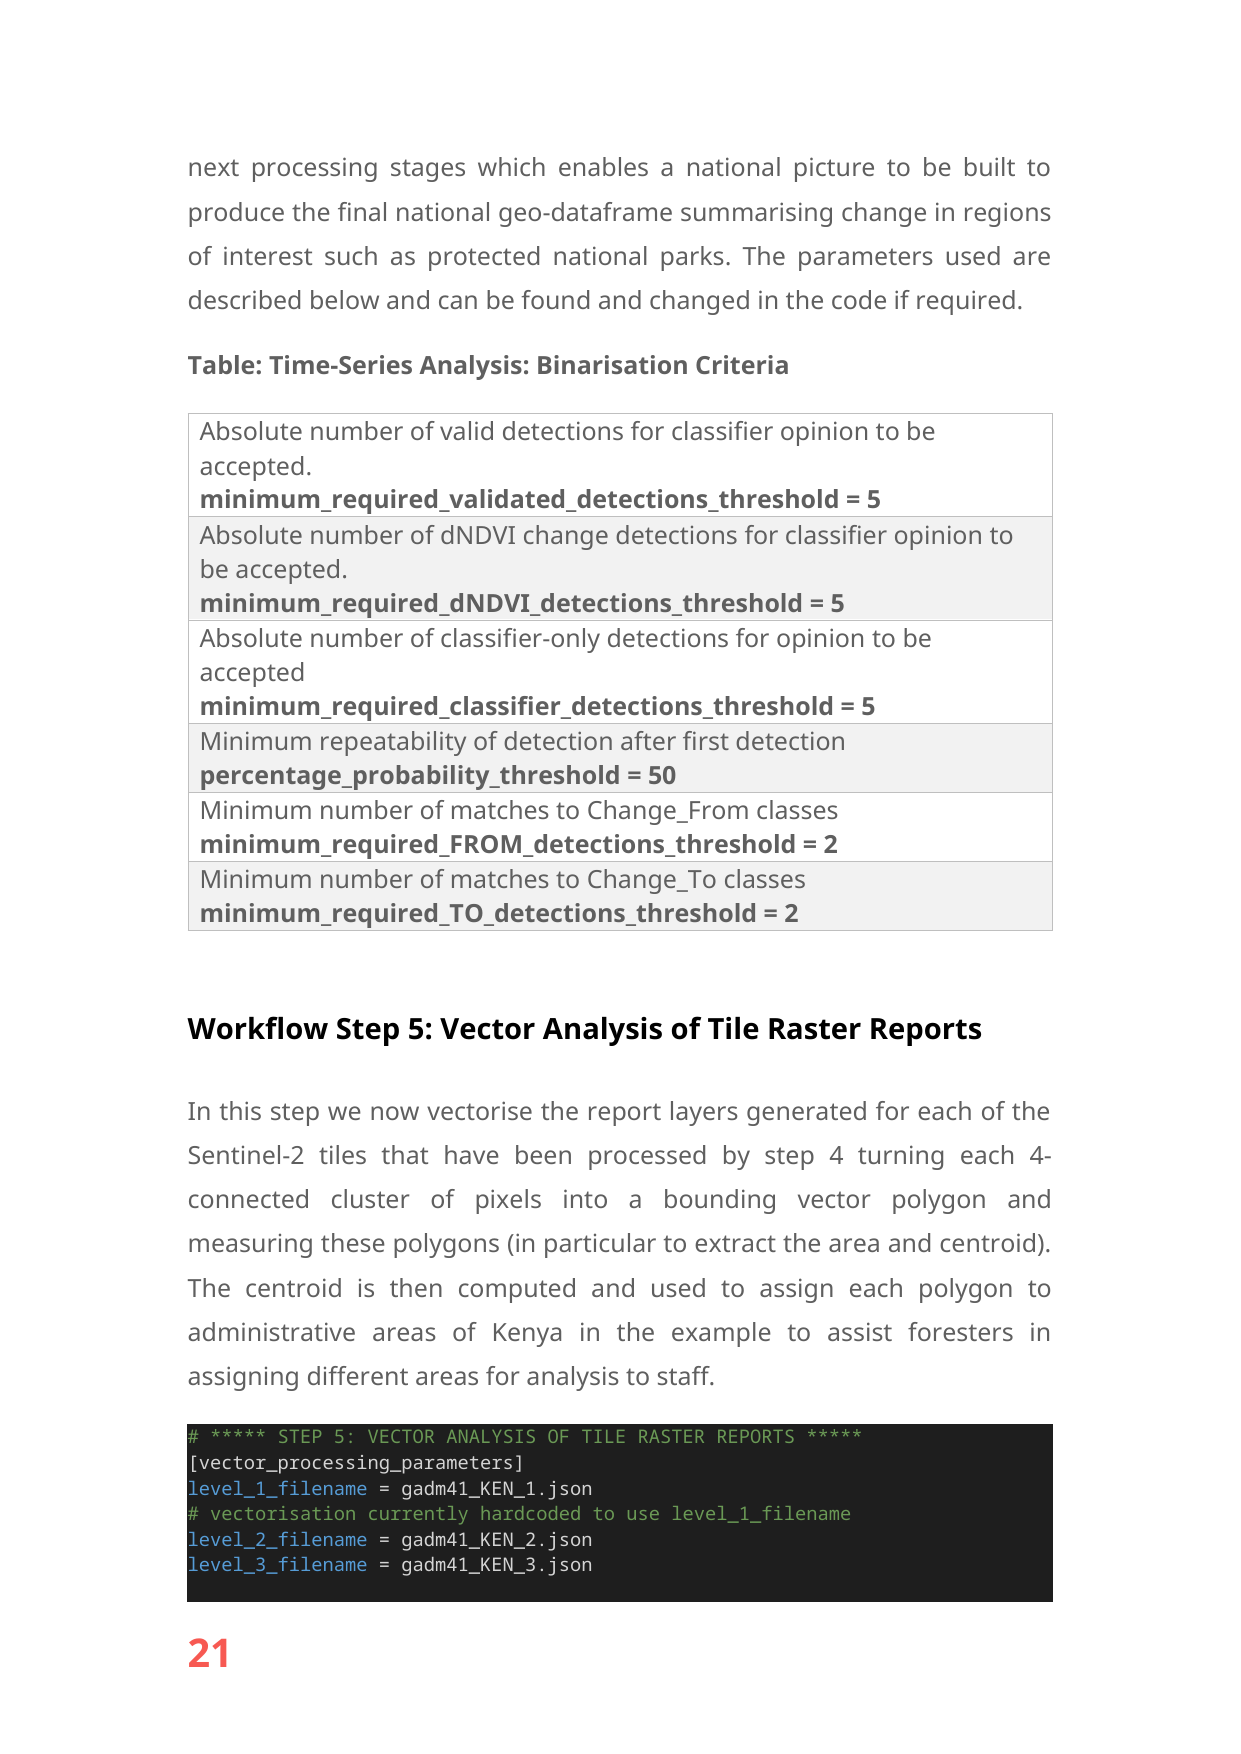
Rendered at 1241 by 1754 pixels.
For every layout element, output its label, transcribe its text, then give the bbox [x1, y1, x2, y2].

text level_3_filename = gadm41_KEN_3.json [187, 1551, 1053, 1577]
text Table: Time-Series Analysis: Binarisation Criteria [187, 348, 1053, 382]
table_header Absolute number of valid detections for classifier opinion to be accepted. minimum_required_validated_detections_threshold = 5 [189, 414, 1052, 516]
text level_1_filename = gadm41_KEN_1.json [187, 1475, 1053, 1500]
text [vector_processing_parameters] [187, 1449, 1053, 1475]
text # ***** STEP 5: VECTOR ANALYSIS OF TILE RASTER REPORTS ***** [187, 1424, 1053, 1449]
table_cell Minimum number of matches to Change_From classes minimum_required_FROM_detections_threshold = 2 [189, 793, 1052, 861]
text # vectorisation currently hardcoded to use level_1_filename [187, 1500, 1053, 1526]
text level_2_filename = gadm41_KEN_2.json [187, 1526, 1053, 1551]
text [187, 150, 1053, 317]
table_cell Minimum repeatability of detection after first detection percentage_probability_threshold = 50 [189, 724, 1052, 792]
table_cell Minimum number of matches to Change_To classes minimum_required_TO_detections_threshold = 2 [189, 862, 1052, 930]
table_cell Absolute number of classifier-only detections for opinion to be accepted minimum_required_classifier_detections_threshold = 5 [189, 621, 1052, 723]
subtitle Workflow Step 5: Vector Analysis of Tile Raster Reports [187, 1008, 1053, 1048]
table_cell Absolute number of dNDVI change detections for classifier opinion to be accepted. minimum_required_dNDVI_detections_threshold = 5 [189, 517, 1052, 619]
text In this step we now vectorise the report layers generated for each of the Sentinel-2 tiles that have been processed by step 4 turning each 4-connected cluster of pixels into a bounding vector polygon and measuring these polygons (in particular to extract the area and centroid). The centroid is then computed and used to assign each polygon to administrative areas of Kenya in the example to assist foresters in assigning different areas for analysis to staff. [187, 1093, 1053, 1393]
